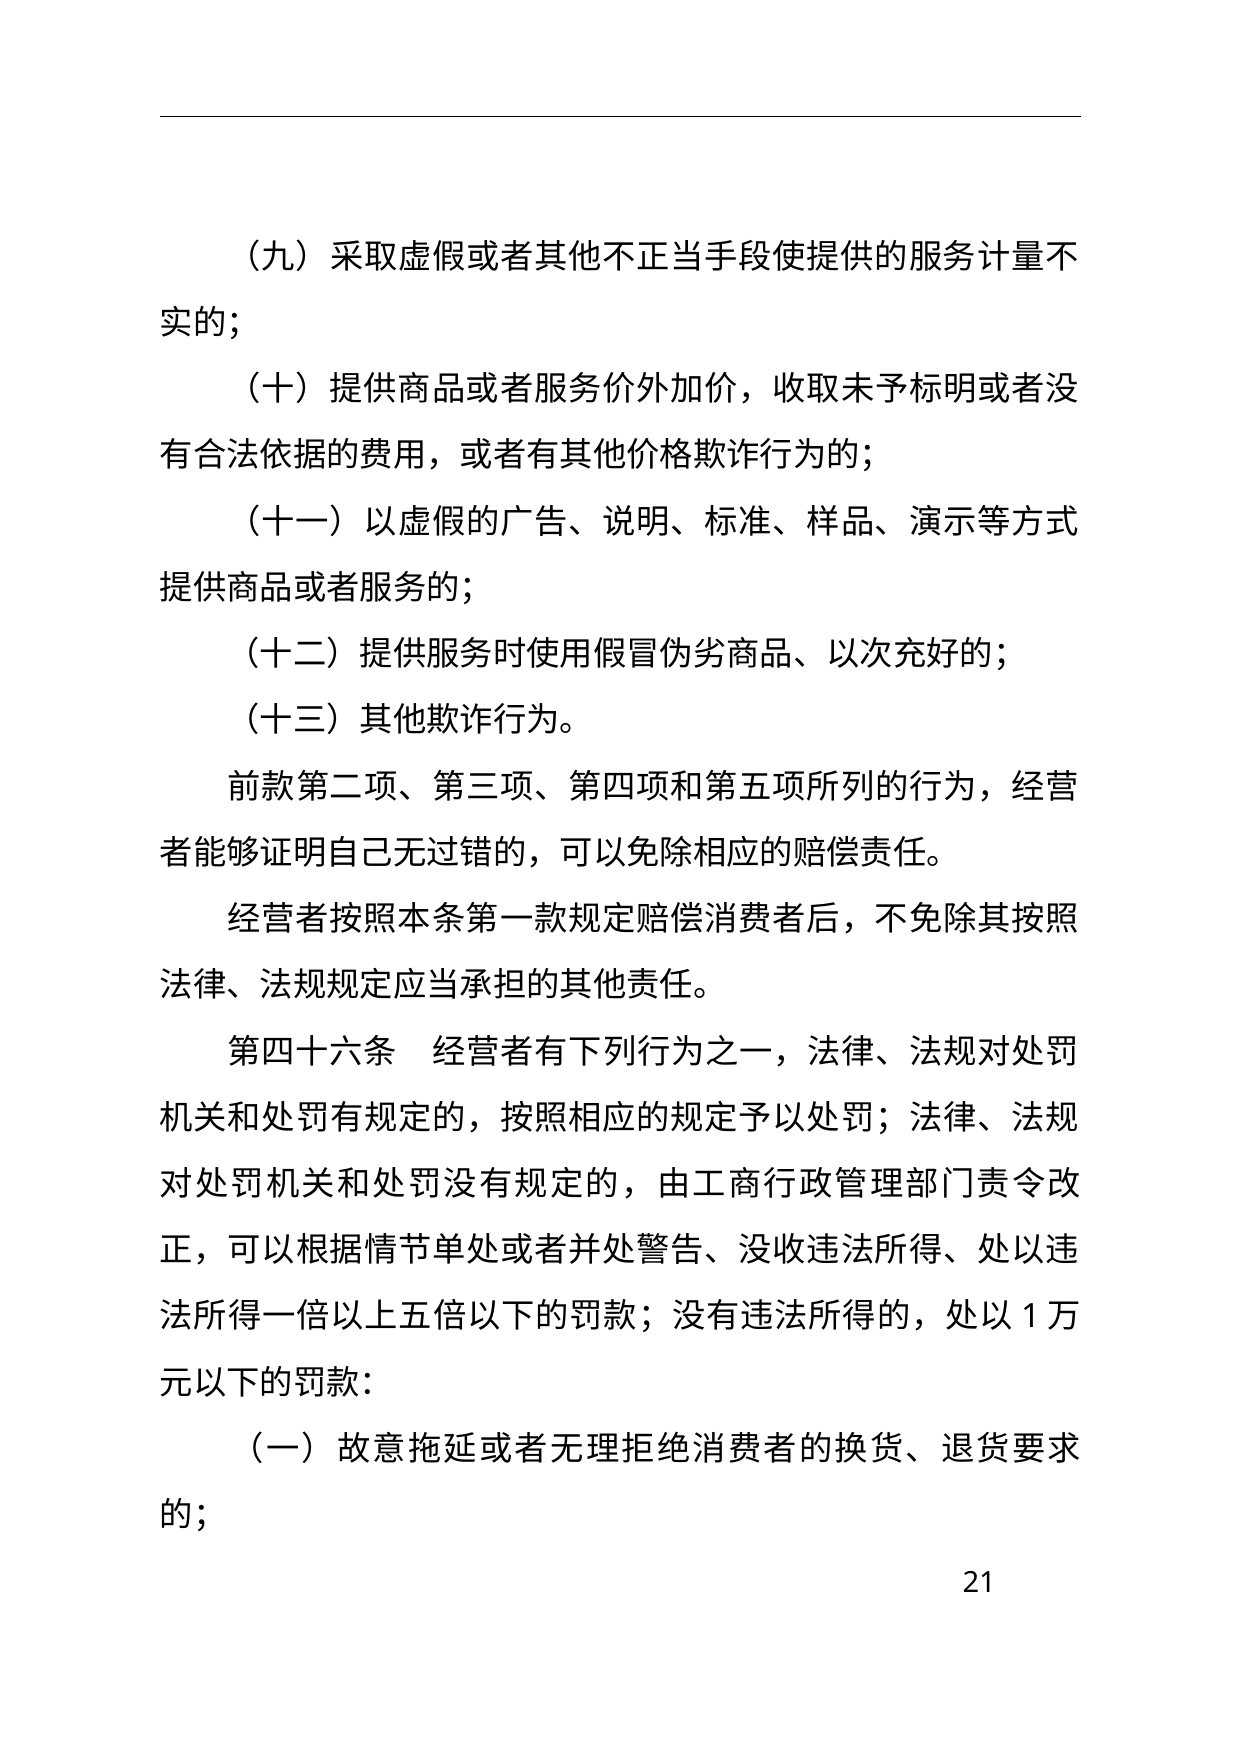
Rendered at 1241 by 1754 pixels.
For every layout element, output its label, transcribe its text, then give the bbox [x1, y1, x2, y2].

text （九）采取虚假或者其他不正当手段使提供的服务计量不实的； [159, 220, 1081, 353]
text 第四十六条 经营者有下列行为之一，法律、法规对处罚机关和处罚有规定的，按照相应的规定予以处罚；法律、法规对处罚机关和处罚没有规定的，由工商行政管理部门责令改正，可以根据情节单处或者并处警告、没收违法所得、处以违法所得一倍以上五倍以下的罚款；没有违法所得的，处以1万元以下的罚款： [159, 1015, 1081, 1413]
text 前款第二项、第三项、第四项和第五项所列的行为，经营者能够证明自己无过错的，可以免除相应的赔偿责任。 [159, 750, 1081, 883]
text （十三）其他欺诈行为。 [159, 684, 1081, 750]
text （十一）以虚假的广告、说明、标准、样品、演示等方式提供商品或者服务的； [159, 485, 1081, 618]
text （一）故意拖延或者无理拒绝消费者的换货、退货要求的； [159, 1413, 1081, 1545]
text （十二）提供服务时使用假冒伪劣商品、以次充好的； [159, 618, 1081, 684]
text 经营者按照本条第一款规定赔偿消费者后，不免除其按照法律、法规规定应当承担的其他责任。 [159, 883, 1081, 1015]
text （十）提供商品或者服务价外加价，收取未予标明或者没有合法依据的费用，或者有其他价格欺诈行为的； [159, 353, 1081, 485]
